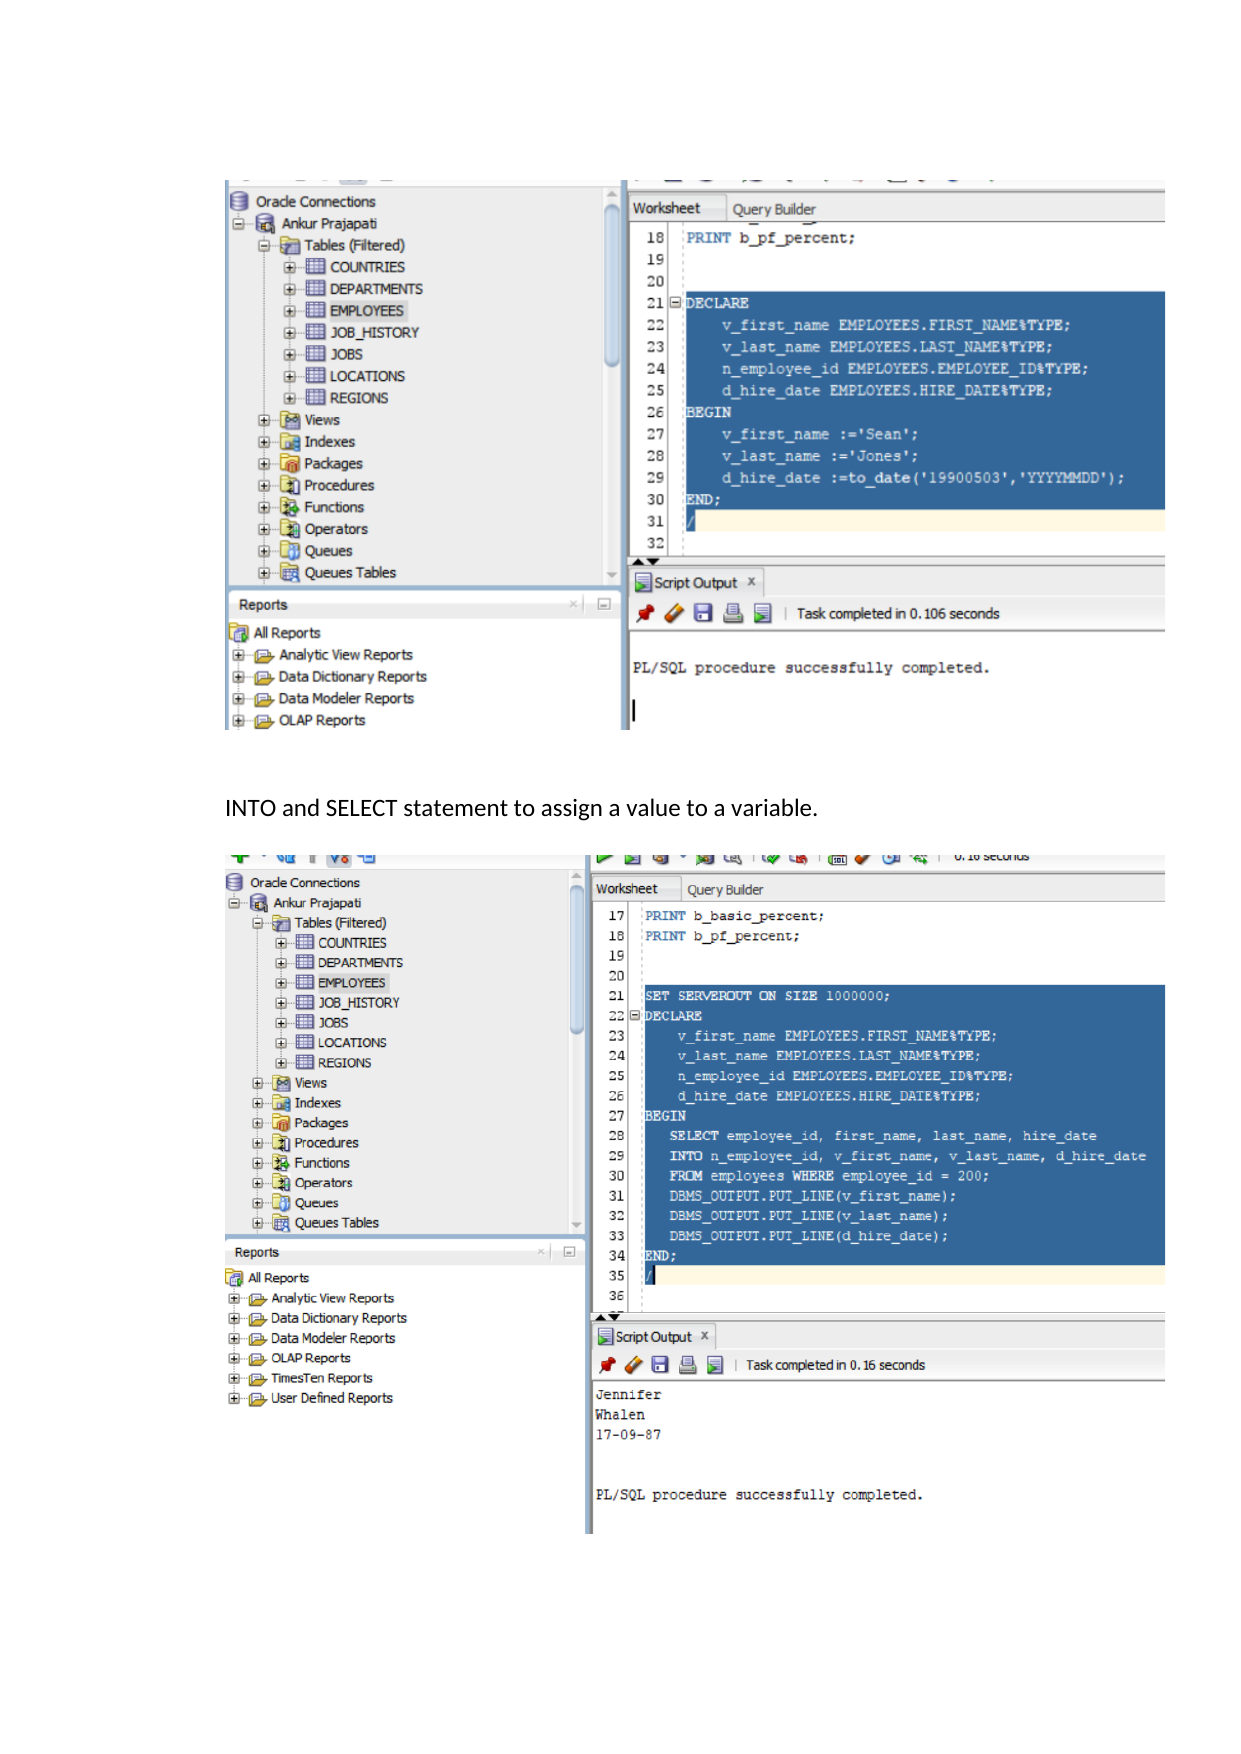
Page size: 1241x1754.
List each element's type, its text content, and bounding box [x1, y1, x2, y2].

picture [225, 180, 1166, 730]
list INTO and SELECT statement to assign a value to a variable. [225, 792, 1090, 822]
picture [225, 855, 1166, 1534]
